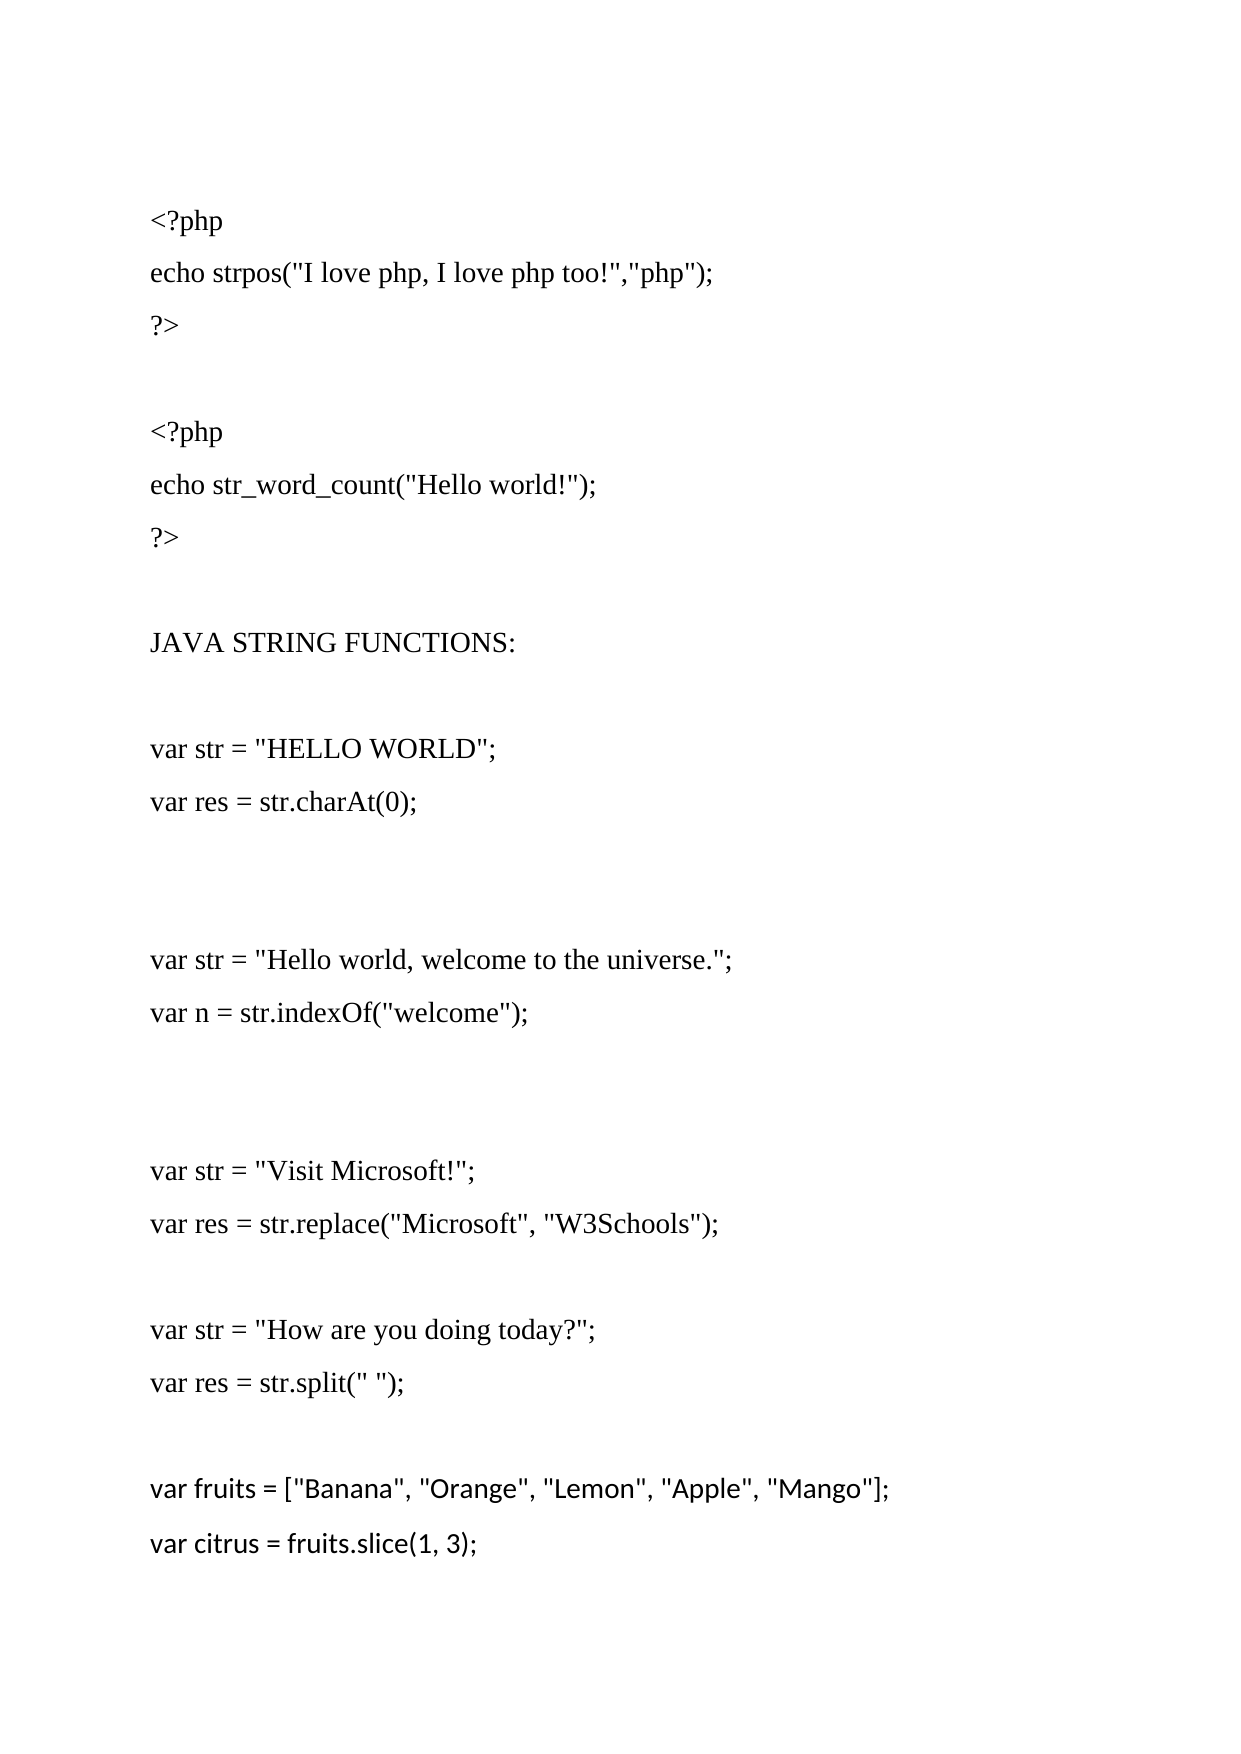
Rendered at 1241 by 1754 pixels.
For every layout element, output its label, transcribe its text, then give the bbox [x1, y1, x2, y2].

text var str = "HELLO WORLD"; [150, 731, 1090, 764]
text var str = "How are you doing today?"; [150, 1312, 1090, 1345]
text var res = str.charAt(0); [150, 784, 1090, 817]
text <?php [150, 203, 1090, 236]
text var citrus = fruits.slice(1, 3); [150, 1525, 1090, 1561]
text var n = str.indexOf("welcome"); [150, 995, 1090, 1028]
text var res = str.replace("Microsoft", "W3Schools"); [150, 1206, 1090, 1240]
text <?php [150, 414, 1090, 448]
text ?> [150, 308, 1090, 342]
text var res = str.split(" "); [150, 1365, 1090, 1398]
text echo str_word_count("Hello world!"); [150, 467, 1090, 500]
text var str = "Visit Microsoft!"; [150, 1153, 1090, 1187]
text echo strpos("I love php, I love php too!","php"); [150, 256, 1090, 289]
text var fruits = ["Banana", "Orange", "Lemon", "Apple", "Mango"]; [150, 1470, 1090, 1506]
text JAVA STRING FUNCTIONS: [150, 625, 1090, 659]
text var str = "Hello world, welcome to the universe."; [150, 942, 1090, 976]
text ?> [150, 520, 1090, 553]
